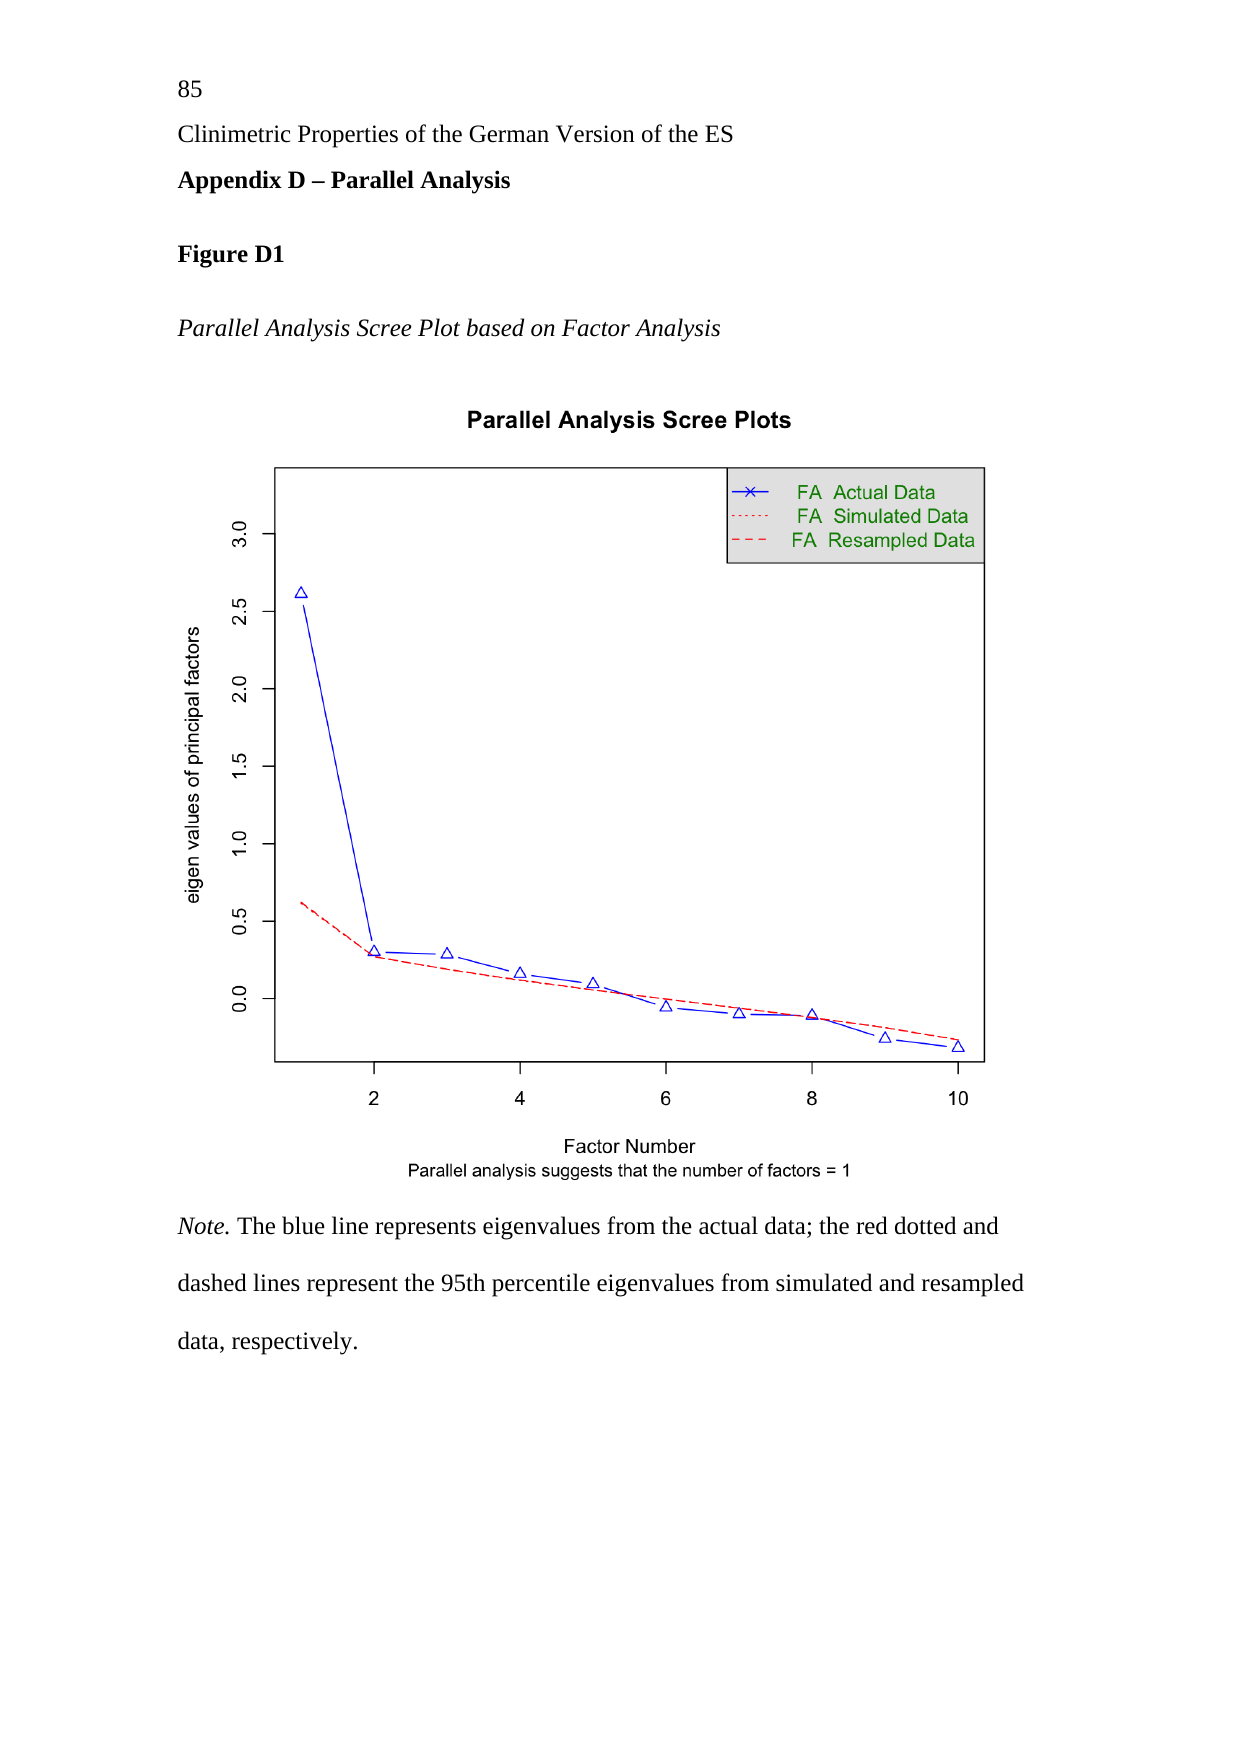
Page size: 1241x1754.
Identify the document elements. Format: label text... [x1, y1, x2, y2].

text Figure D1 [177, 239, 1033, 268]
text Note. The blue line represents eigenvalues from the actual data; the red dotted and dashed lines represent the 95th percentile eigenvalues from simulated and resampled data, respectively. [177, 1211, 1033, 1355]
text Appendix D – Parallel Analysis [177, 165, 1033, 193]
text Parallel Analysis Scree Plot based on Factor Analysis [177, 313, 1033, 342]
picture [177, 370, 1034, 1183]
